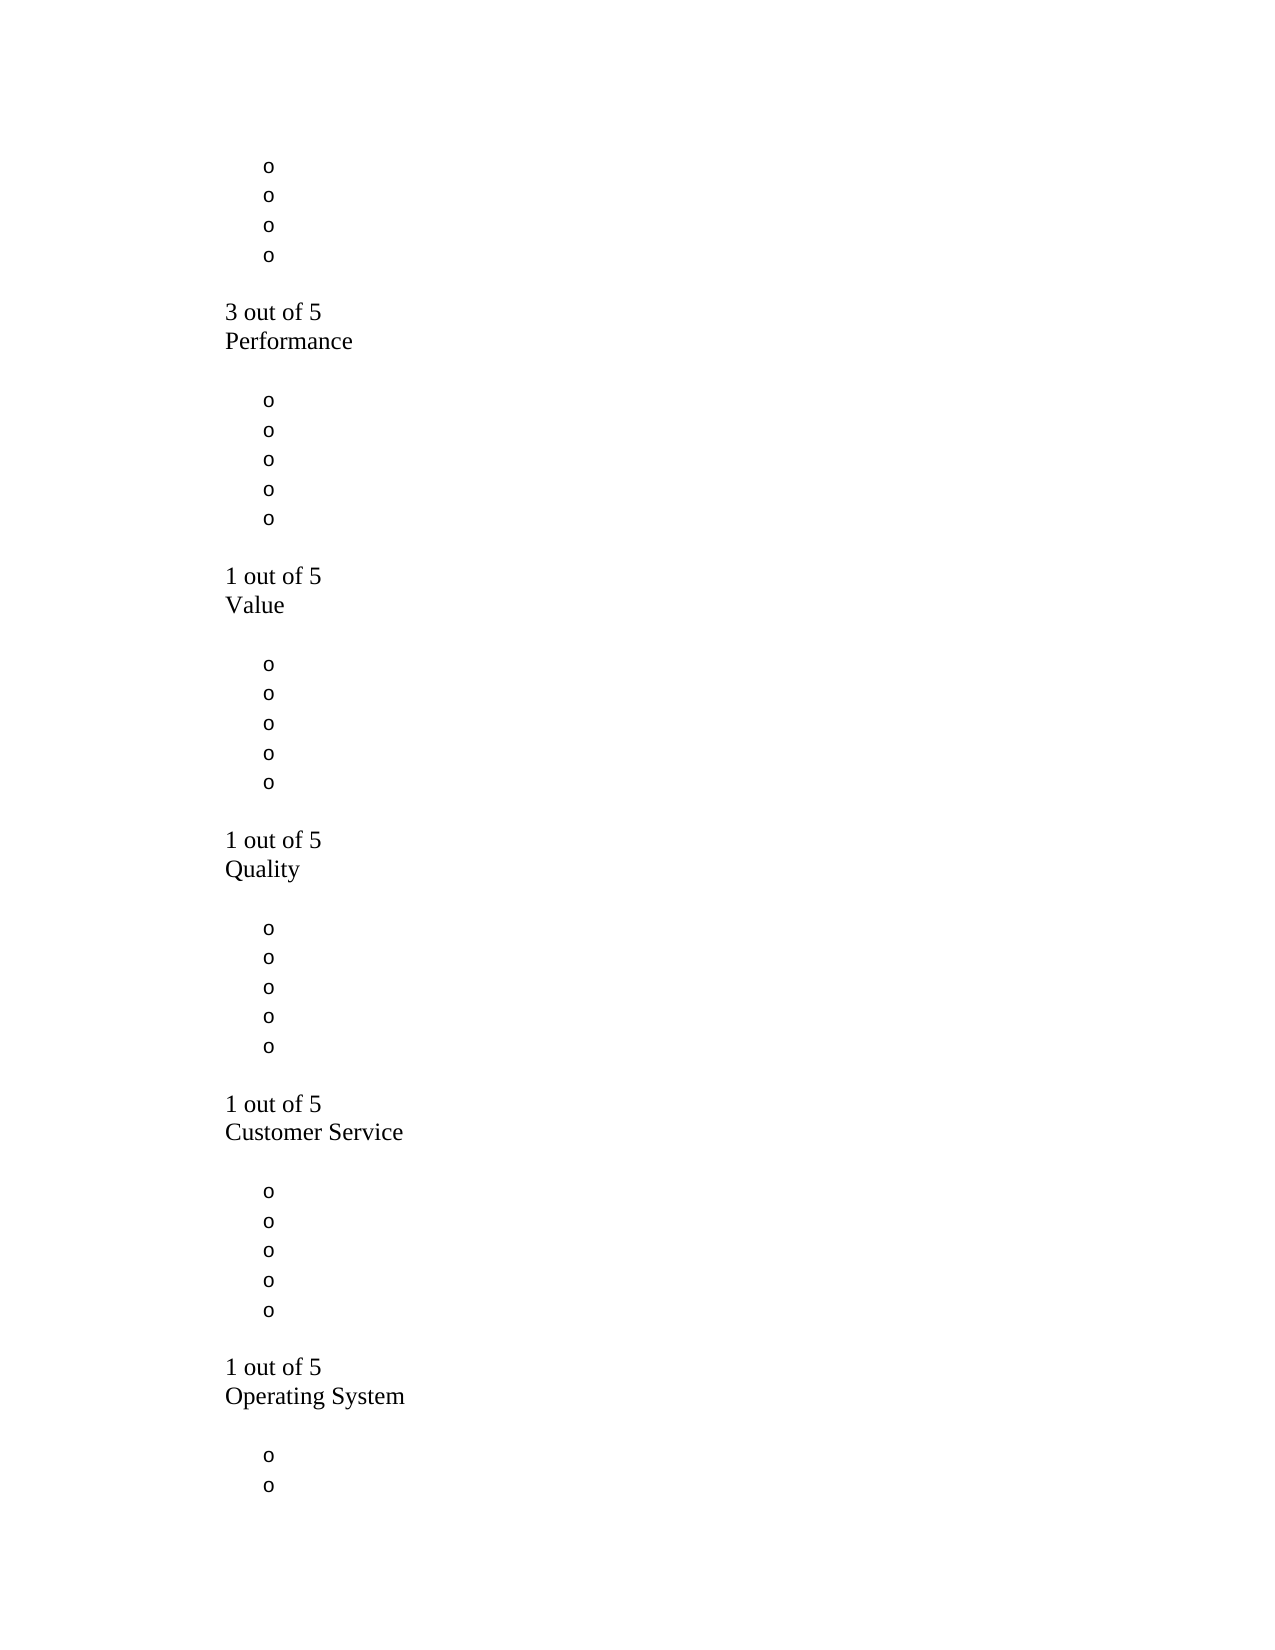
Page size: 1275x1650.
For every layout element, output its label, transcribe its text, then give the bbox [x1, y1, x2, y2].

text 1 out of 5 [225, 1089, 1125, 1117]
text Performance [225, 326, 1125, 355]
text Customer Service [225, 1117, 1125, 1146]
text Value [225, 590, 1125, 619]
text Operating System [225, 1381, 1125, 1410]
text 3 out of 5 [225, 297, 1125, 326]
text 1 out of 5 [225, 561, 1125, 590]
text Quality [225, 854, 1125, 882]
text 1 out of 5 [225, 1352, 1125, 1381]
text 1 out of 5 [225, 825, 1125, 854]
